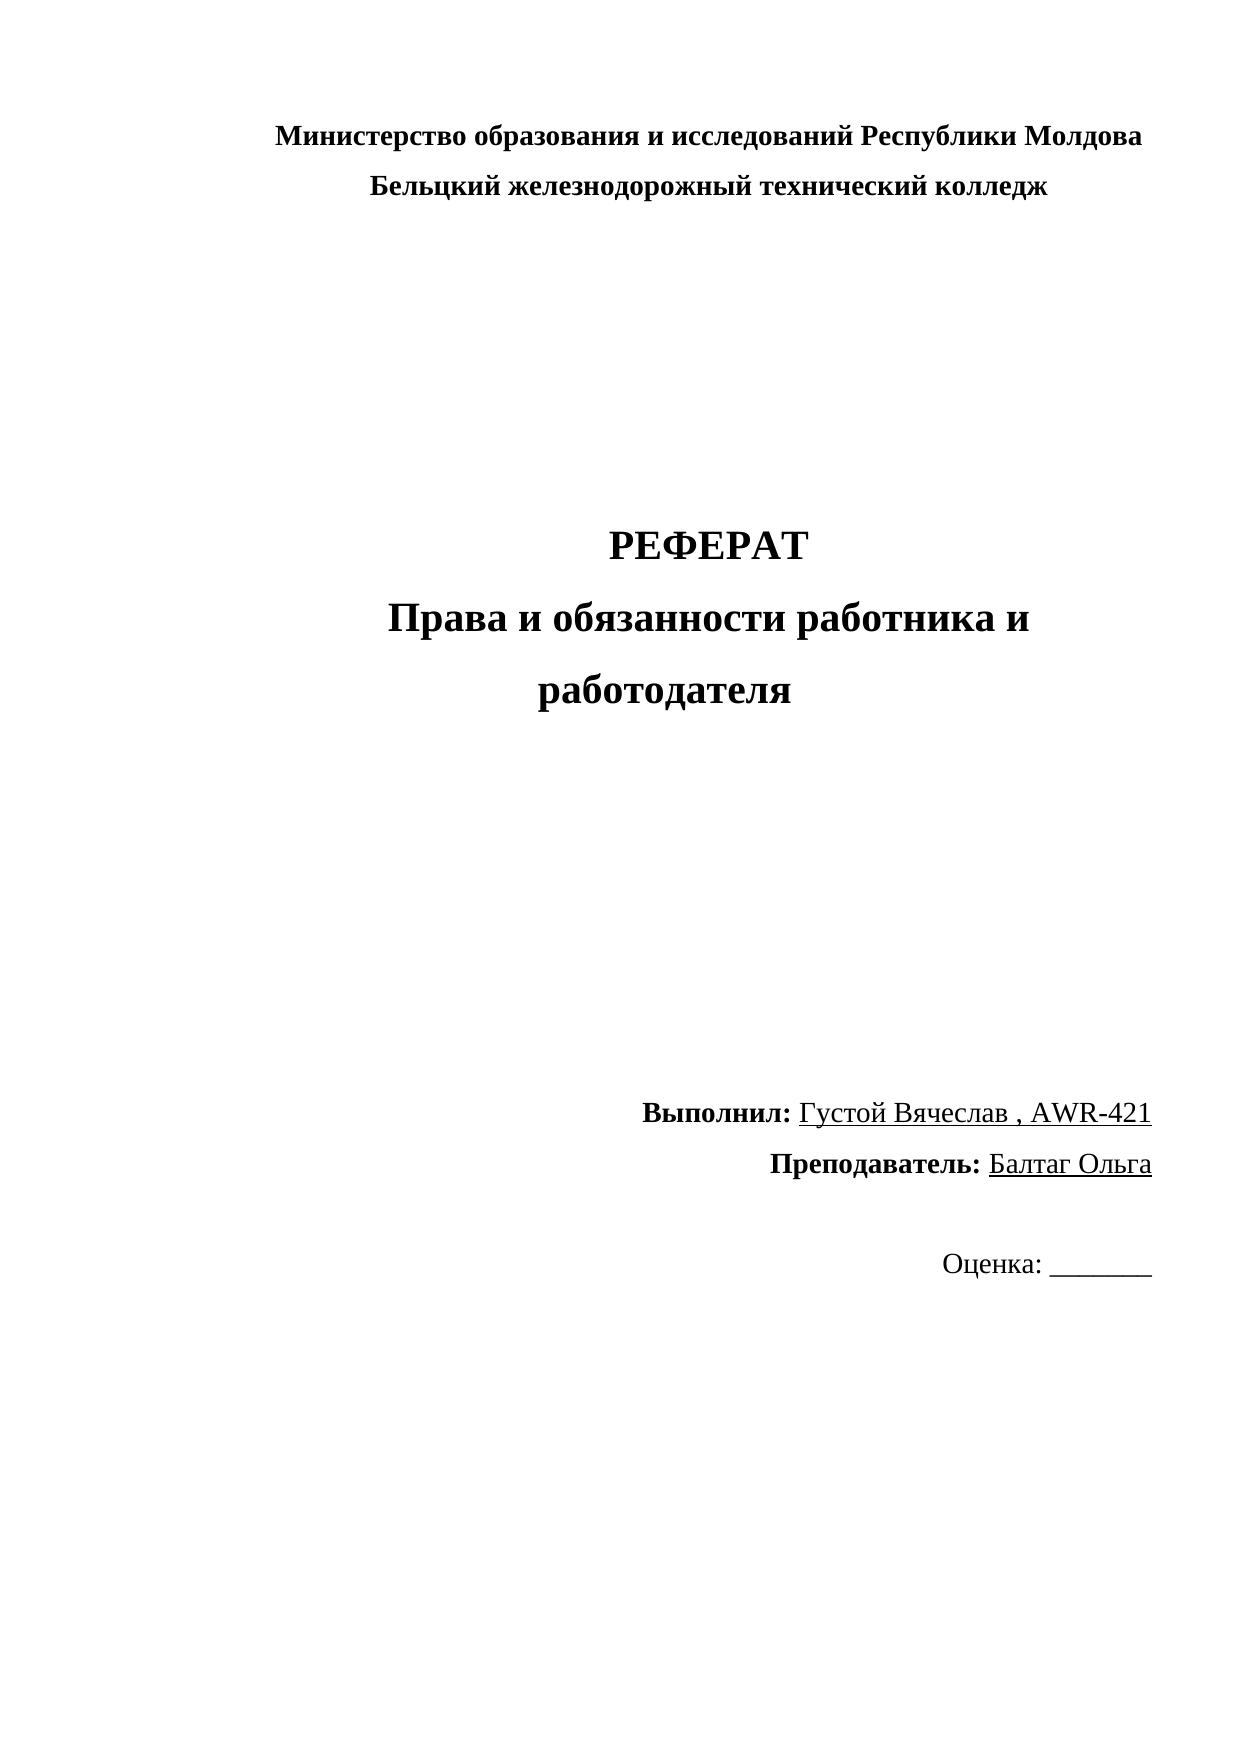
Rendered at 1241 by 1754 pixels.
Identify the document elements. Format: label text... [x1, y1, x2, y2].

text Выполнил: Густой Вячеслав , AWR-421 [177, 1096, 1152, 1129]
text РЕФЕРАТ [177, 521, 1152, 568]
text Права и обязанности работника и работодателя [177, 592, 1152, 712]
text Бельцкий железнодорожный технический колледж [177, 168, 1152, 202]
text Министерство образования и исследований Республики Молдова [177, 118, 1152, 152]
text Преподаватель: Балтаг Ольга [177, 1146, 1152, 1179]
text Оценка: _______ [177, 1247, 1152, 1280]
